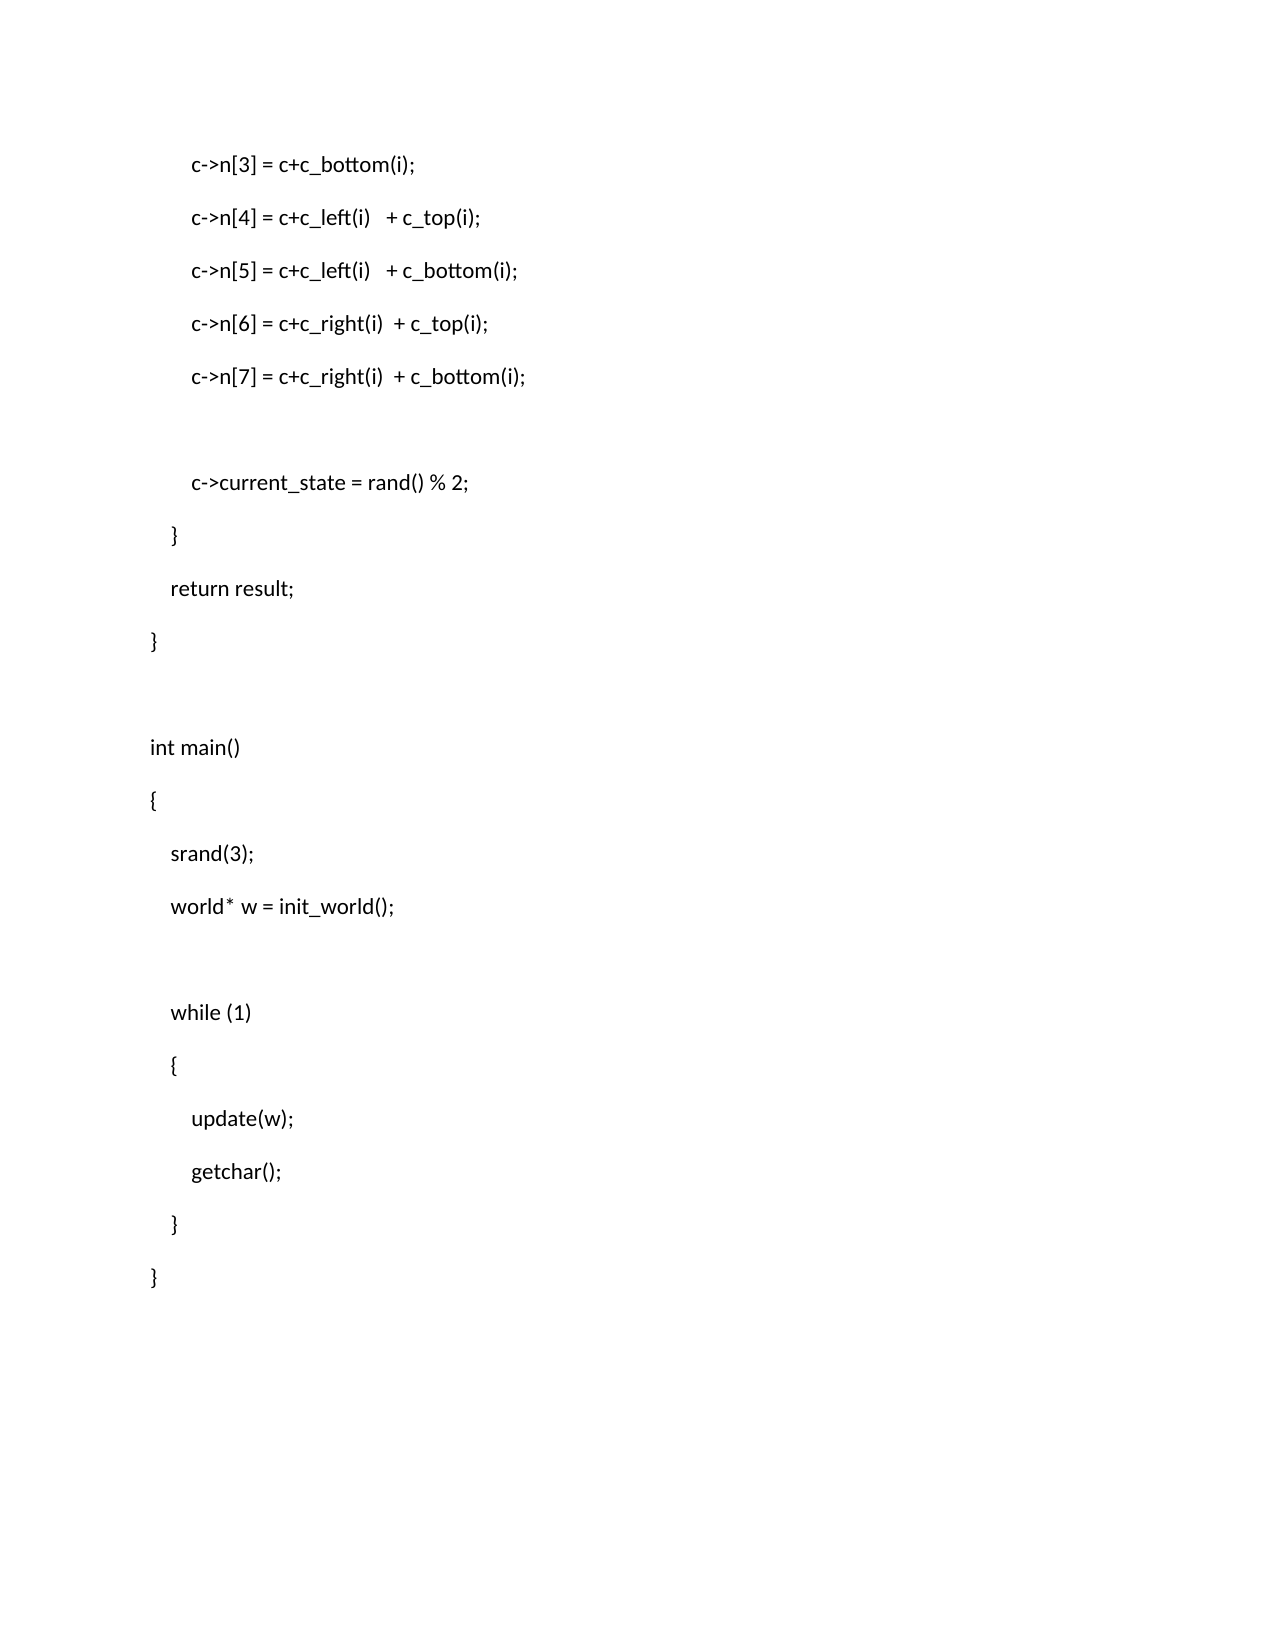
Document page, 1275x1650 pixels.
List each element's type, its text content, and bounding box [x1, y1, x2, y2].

text update(w); [150, 1104, 1125, 1132]
text } [150, 1210, 1125, 1238]
text } [150, 627, 1125, 655]
text while (1) [150, 998, 1125, 1026]
text c->n[7] = c+c_right(i) + c_bottom(i); [150, 362, 1125, 390]
text } [150, 521, 1125, 549]
text } [150, 1263, 1125, 1291]
text getchar(); [150, 1157, 1125, 1185]
text world* w = init_world(); [150, 892, 1125, 920]
text c->n[4] = c+c_left(i) + c_top(i); [150, 203, 1125, 231]
text { [150, 786, 1125, 814]
text return result; [150, 574, 1125, 602]
text int main() [150, 733, 1125, 761]
text srand(3); [150, 839, 1125, 867]
text c->n[6] = c+c_right(i) + c_top(i); [150, 309, 1125, 337]
text { [150, 1051, 1125, 1079]
text c->n[5] = c+c_left(i) + c_bottom(i); [150, 256, 1125, 284]
text c->n[3] = c+c_bottom(i); [150, 150, 1125, 178]
text c->current_state = rand() % 2; [150, 468, 1125, 496]
